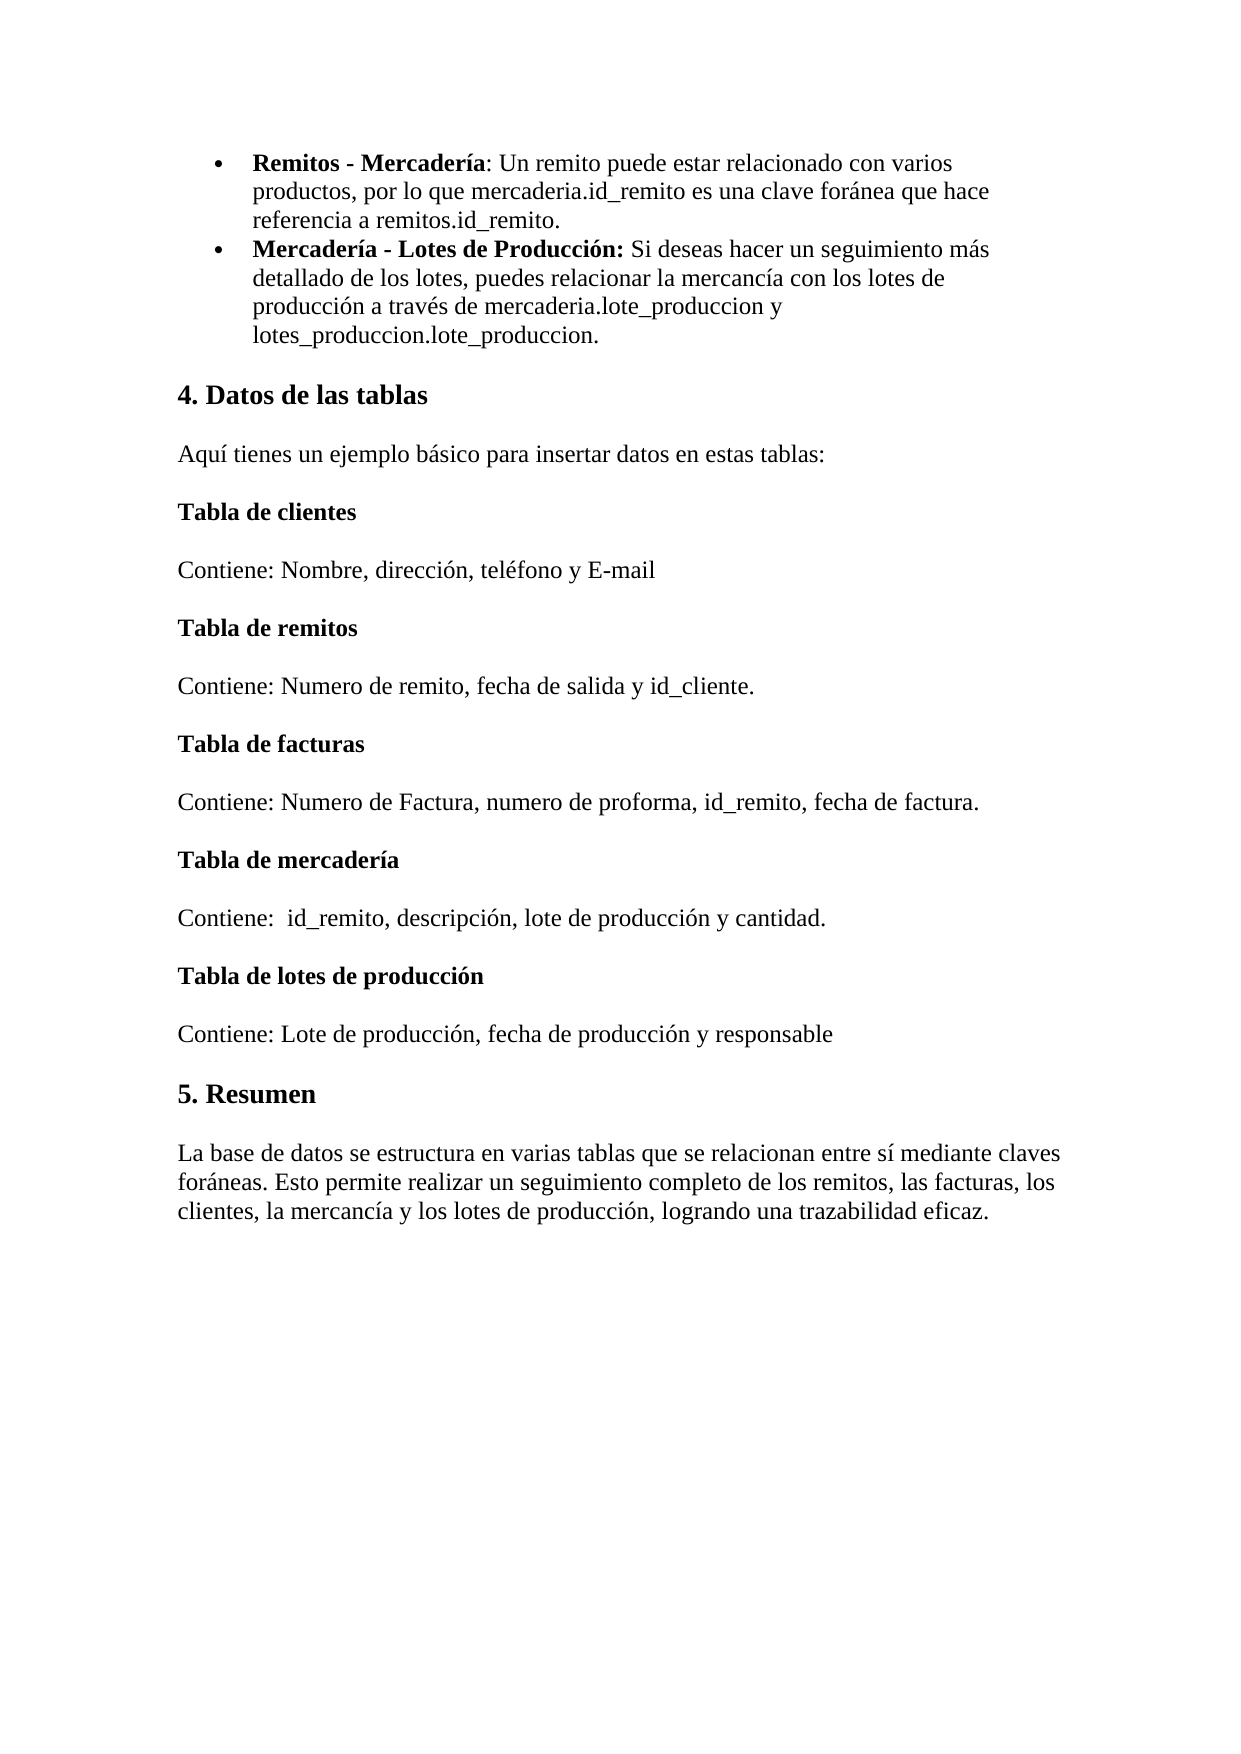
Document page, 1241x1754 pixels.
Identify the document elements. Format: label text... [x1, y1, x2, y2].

list Remitos - Mercadería: Un remito puede estar relacionado con varios productos, por lo que mercaderia.id_remito es una clave foránea que hace referencia a remitos.id_remito. [215, 148, 1063, 234]
text Tabla de facturas [177, 729, 1063, 758]
text Tabla de lotes de producción [177, 961, 1063, 989]
text Contiene: id_remito, descripción, lote de producción y cantidad. [177, 903, 1063, 932]
text Contiene: Nombre, dirección, teléfono y E-mail [177, 555, 1063, 584]
list Mercadería - Lotes de Producción: Si deseas hacer un seguimiento más detallado de los lotes, puedes relacionar la mercancía con los lotes de producción a través de mercaderia.lote_produccion y lotes_produccion.lote_produccion. [215, 234, 1063, 349]
text 4. Datos de las tablas [177, 378, 1063, 410]
text Tabla de clientes [177, 497, 1063, 526]
text 5. Resumen [177, 1077, 1063, 1109]
text Tabla de mercadería [177, 845, 1063, 874]
text Tabla de remitos [177, 613, 1063, 642]
text Aquí tienes un ejemplo básico para insertar datos en estas tablas: [177, 439, 1063, 468]
text Contiene: Lote de producción, fecha de producción y responsable [177, 1019, 1063, 1047]
text Contiene: Numero de remito, fecha de salida y id_cliente. [177, 671, 1063, 700]
text La base de datos se estructura en varias tablas que se relacionan entre sí mediante claves foráneas. Esto permite realizar un seguimiento completo de los remitos, las facturas, los clientes, la mercancía y los lotes de producción, logrando una trazabilidad eficaz. [177, 1138, 1063, 1224]
text Contiene: Numero de Factura, numero de proforma, id_remito, fecha de factura. [177, 787, 1063, 816]
